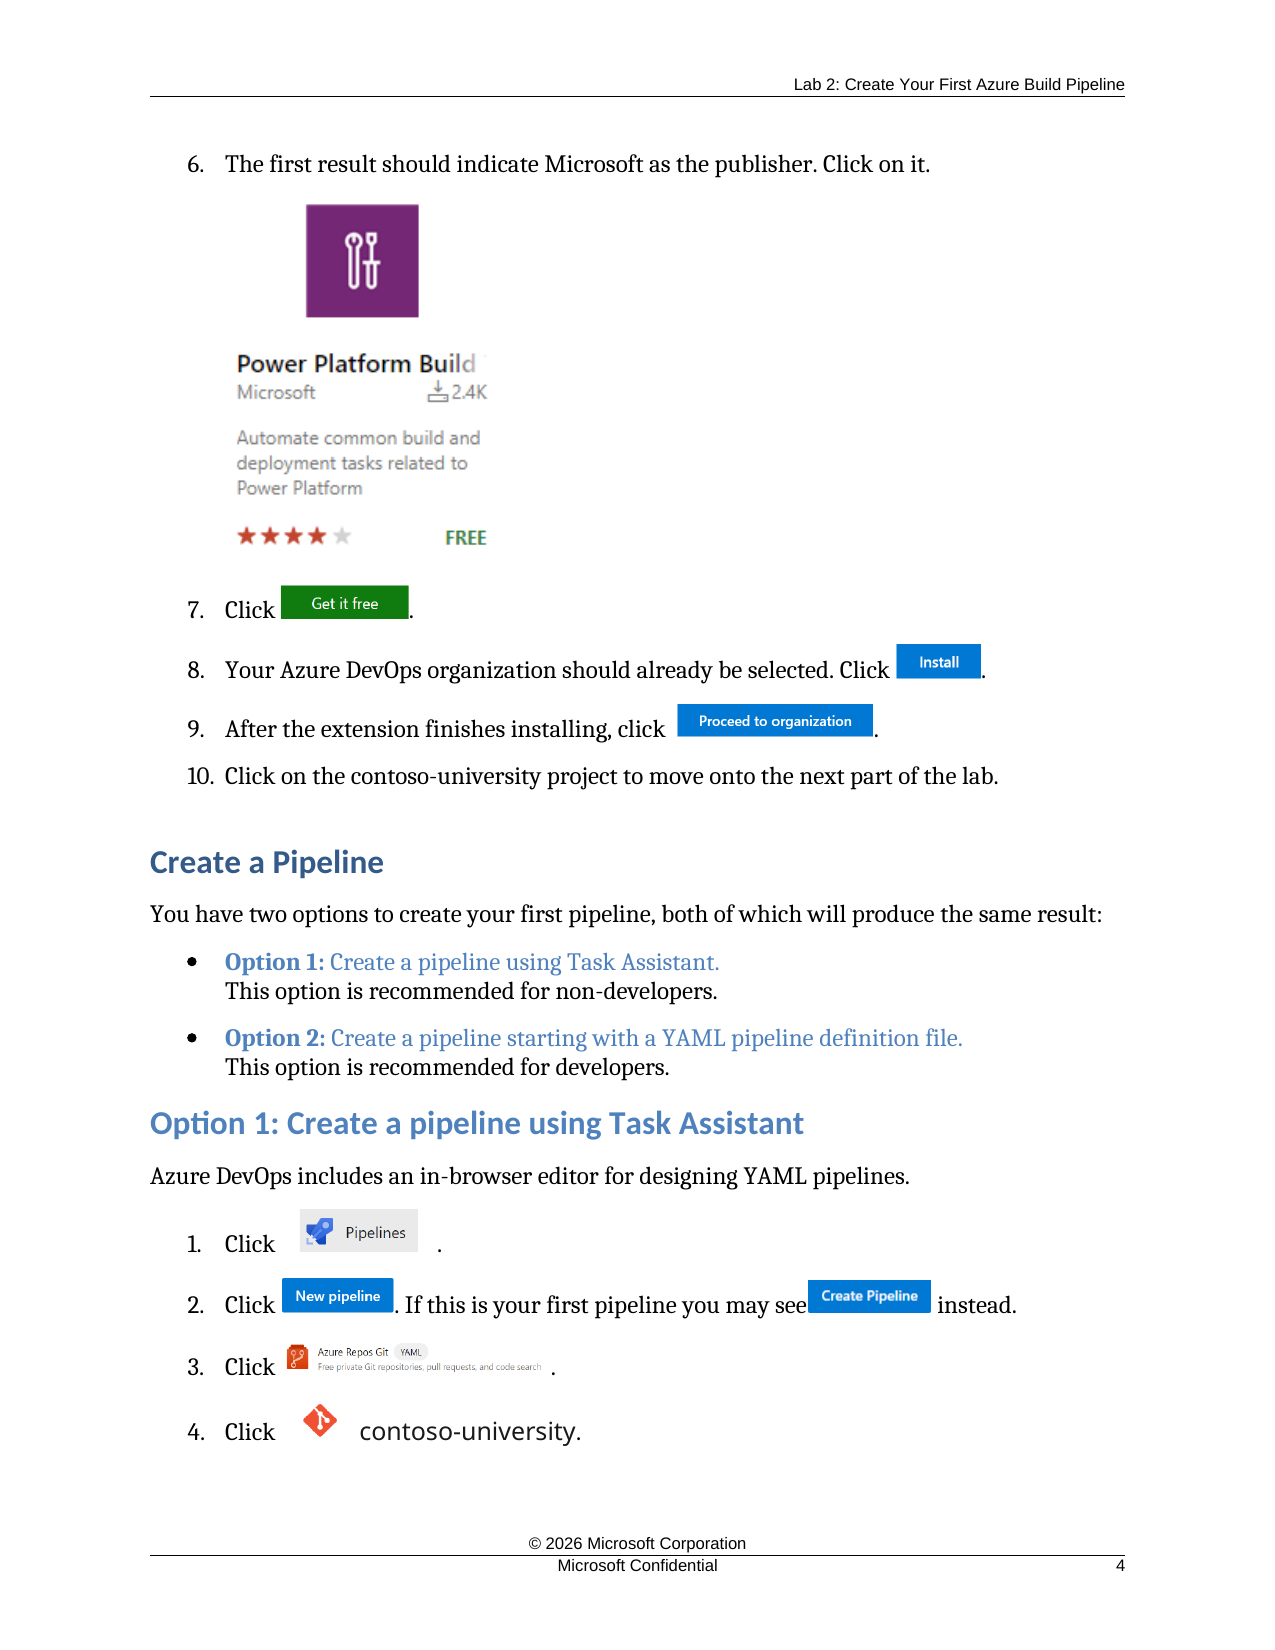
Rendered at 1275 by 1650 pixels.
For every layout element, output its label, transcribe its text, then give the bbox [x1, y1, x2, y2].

picture [225, 178, 505, 567]
picture [280, 585, 409, 619]
list Click on the contoso-university project to move onto the next part of the lab. [187, 762, 1125, 791]
list Click . If this is your first pipeline you may see instead. [187, 1277, 1125, 1319]
picture [676, 703, 874, 737]
picture [280, 1338, 551, 1376]
list After the extension finishes installing, click . [187, 704, 1125, 743]
list Option 2: Create a pipeline starting with a YAML pipeline definition file. This option is recommended for developers. [187, 1024, 1125, 1082]
picture [896, 643, 981, 679]
subtitle Option 1: Create a pipeline using Task Assistant [150, 1102, 1125, 1143]
text You have two options to create your first pipeline, both of which will produce the same result: [150, 900, 1125, 929]
list Option 1: Create a pipeline using Task Assistant. This option is recommended for non-developers. [187, 948, 1125, 1005]
picture [280, 1277, 395, 1313]
list Click contoso-university. [187, 1400, 1125, 1447]
list Click . [187, 1209, 1125, 1258]
list Your Azure DevOps organization should already be selected. Click . [187, 644, 1125, 685]
subtitle Create a Pipeline [150, 841, 1125, 882]
list Click . [187, 585, 1125, 625]
picture [807, 1280, 932, 1313]
text Azure DevOps includes an in-browser editor for designing YAML pipelines. [150, 1162, 1125, 1191]
